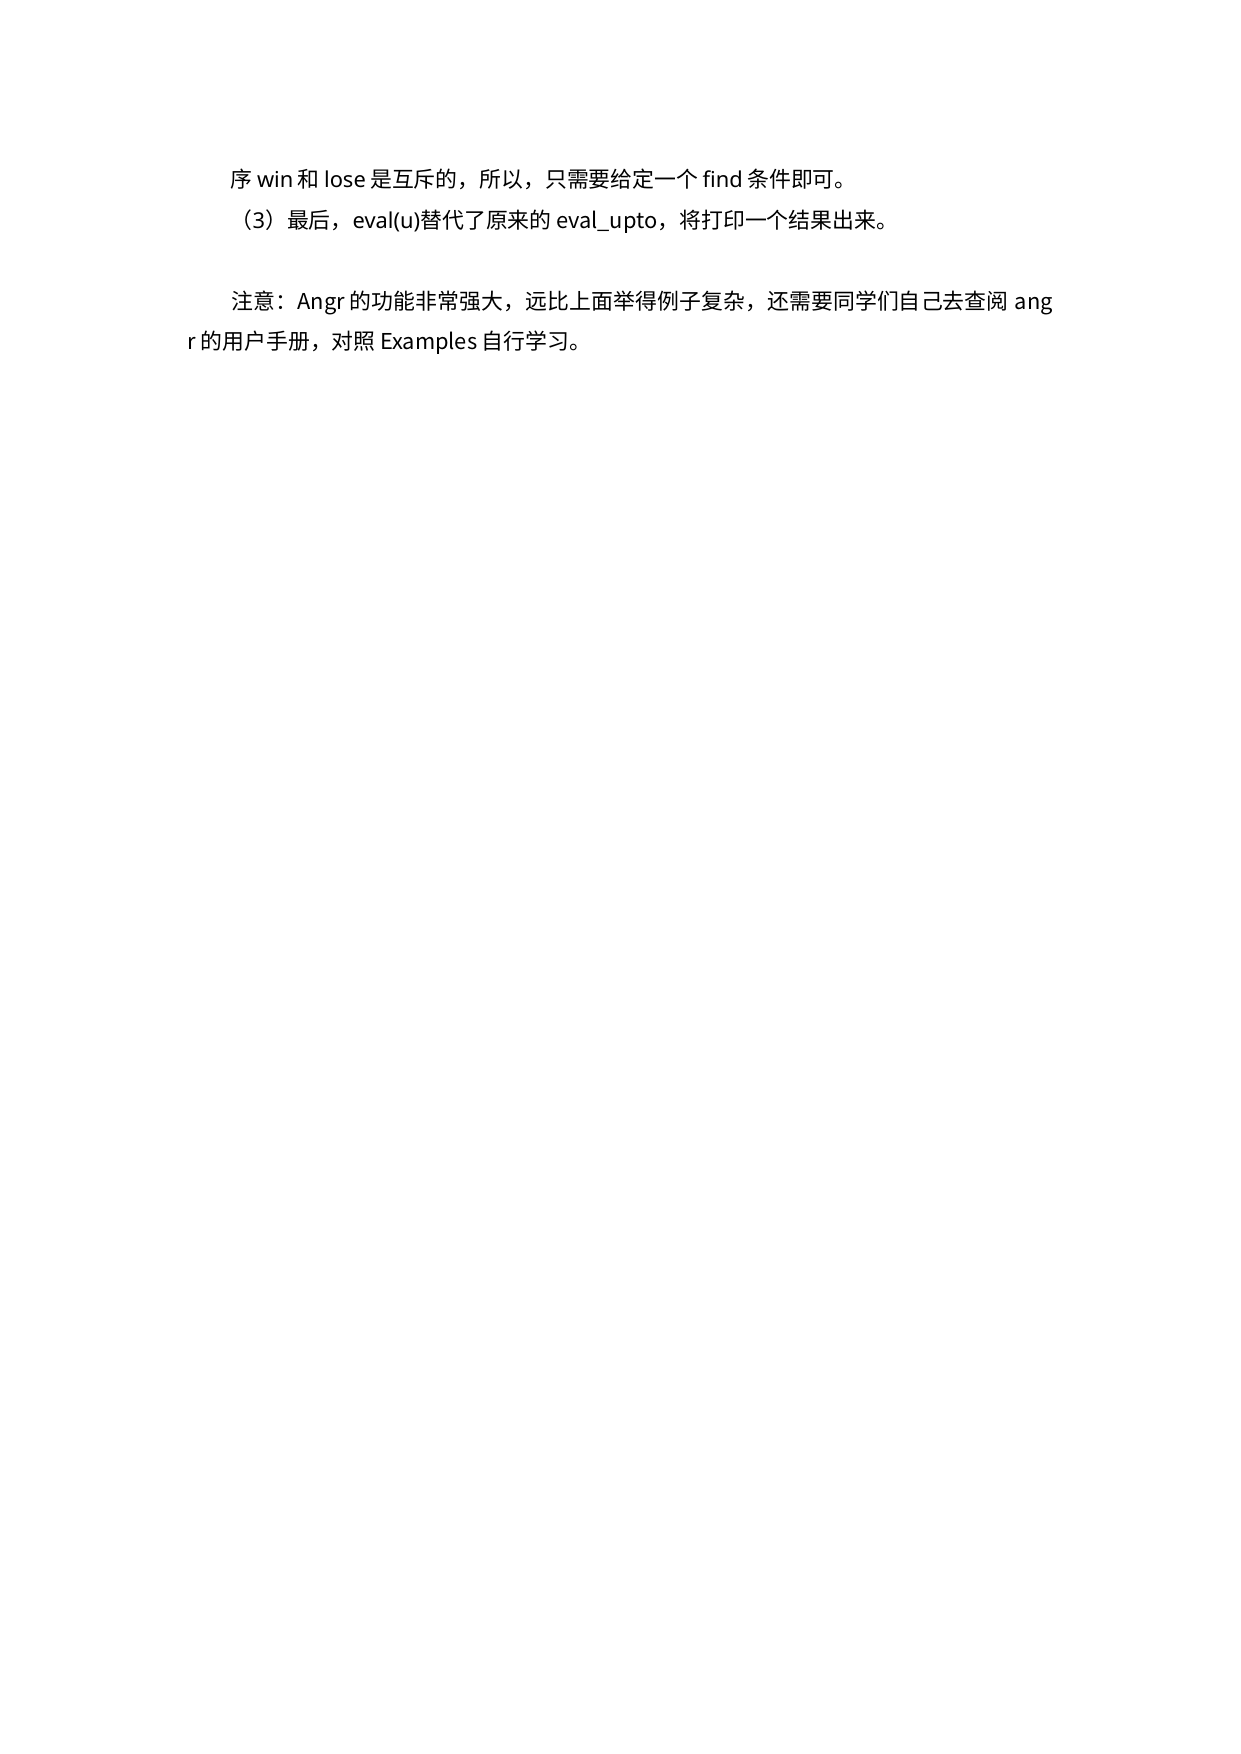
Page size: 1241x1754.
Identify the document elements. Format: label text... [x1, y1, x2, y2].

text 注意：Angr的功能非常强大，远比上面举得例子复杂，还需要同学们自己去查阅angr的用户手册，对照Examples自行学习。 [187, 283, 1053, 356]
text （3）最后，eval(u)替代了原来的eval_upto，将打印一个结果出来。 [187, 202, 1053, 235]
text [231, 162, 1053, 194]
